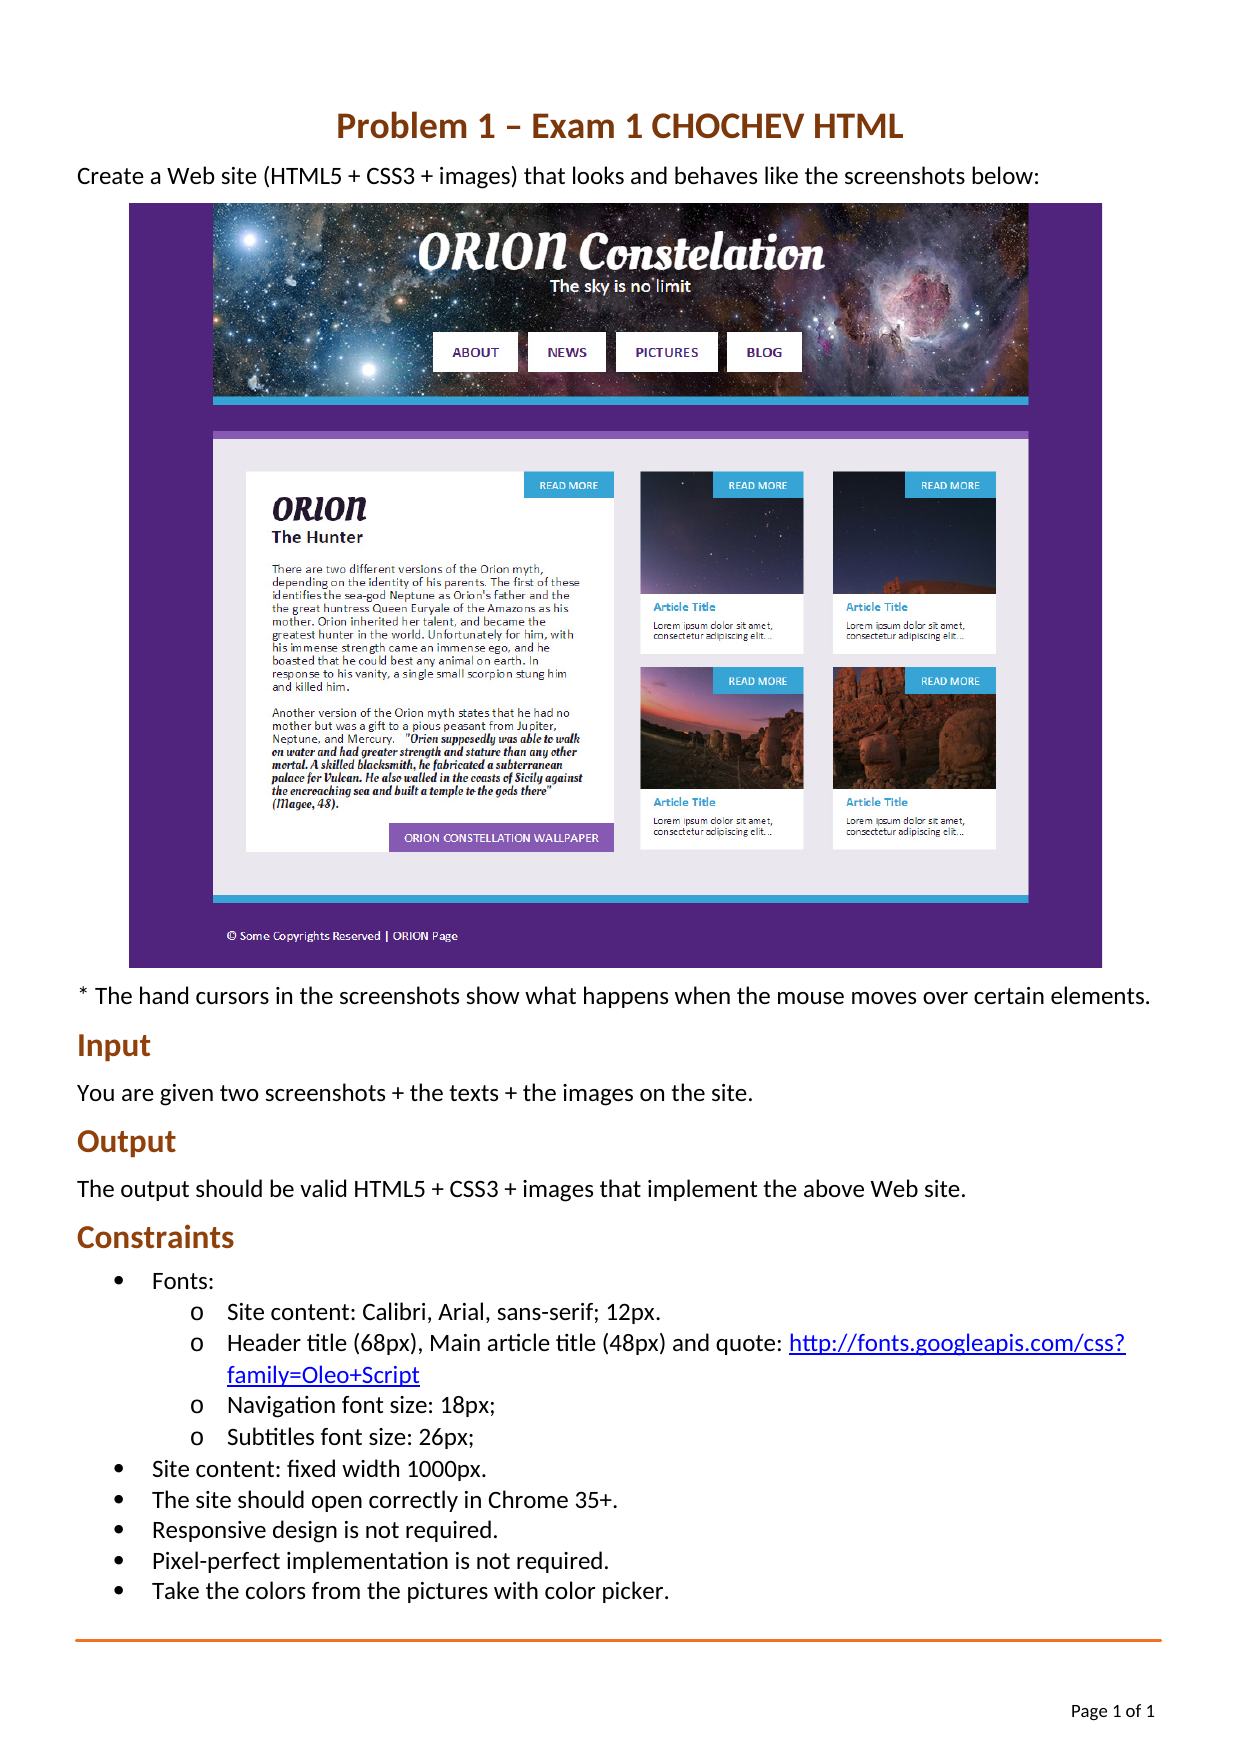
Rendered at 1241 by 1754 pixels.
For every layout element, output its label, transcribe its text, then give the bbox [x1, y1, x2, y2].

list The site should open correctly in Chrome 35+. [114, 1484, 1163, 1514]
subtitle Output [77, 1120, 1163, 1161]
text The output should be valid HTML5 + CSS3 + images that implement the above Web site. [77, 1173, 1163, 1203]
subtitle Problem 1 – Exam 1 CHOCHEV HTML [77, 102, 1163, 148]
list Responsive design is not required. [114, 1514, 1163, 1545]
list Subtitles font size: 26px; [189, 1421, 1163, 1453]
list Site content: Calibri, Arial, sans-serif; 12px. [189, 1296, 1163, 1327]
list Header title (68px), Main article title (48px) and quote: http://fonts.googleapis.com/css?family=Oleo+Script [189, 1327, 1163, 1390]
list Navigation font size: 18px; [189, 1390, 1163, 1421]
list Pixel-perfect implementation is not required. [114, 1545, 1163, 1575]
text * The hand cursors in the screenshots show what happens when the mouse moves over certain elements. [77, 981, 1163, 1011]
text You are given two screenshots + the texts + the images on the site. [77, 1077, 1163, 1107]
text Create a Web site (HTML5 + CSS3 + images) that looks and behaves like the screenshots below: [77, 160, 1163, 191]
list Site content: fixed width 1000px. [114, 1453, 1163, 1484]
list Fonts: [114, 1265, 1163, 1296]
picture [129, 203, 1103, 968]
list Take the colors from the pictures with color picker. [114, 1575, 1163, 1606]
subtitle Input [77, 1023, 1163, 1064]
subtitle Constraints [77, 1216, 1163, 1257]
